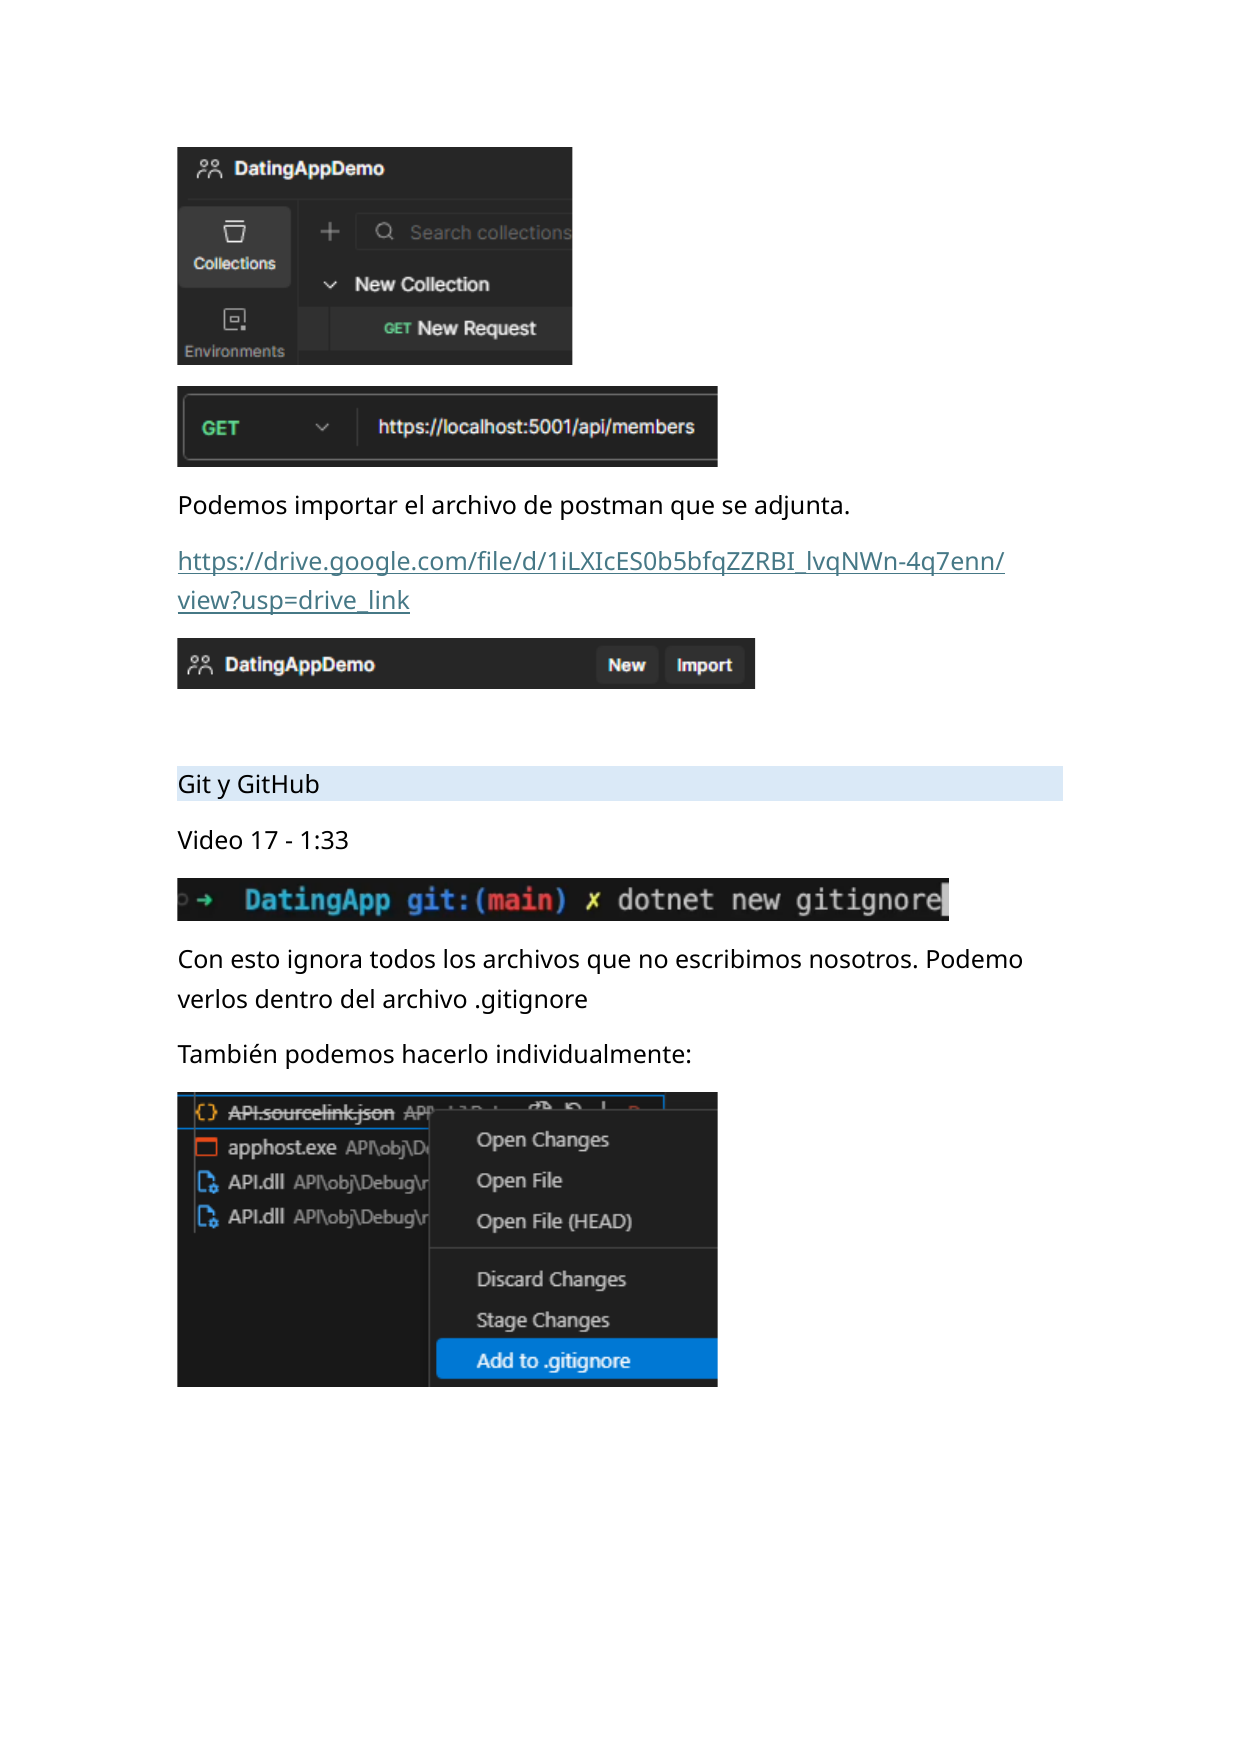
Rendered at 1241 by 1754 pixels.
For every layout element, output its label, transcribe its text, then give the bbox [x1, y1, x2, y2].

text Video 17 - 1:33 [177, 822, 1063, 856]
picture [177, 638, 756, 689]
picture [177, 1092, 718, 1387]
text Con esto ignora todos los archivos que no escribimos nosotros. Podemo verlos dentro del archivo .gitignore [177, 942, 1063, 1015]
text Podemos importar el archivo de postman que se adjunta. [177, 488, 1063, 522]
picture [177, 386, 718, 467]
picture [177, 147, 573, 365]
text También podemos hacerlo individualmente: [177, 1037, 1063, 1071]
text Git y GitHub [177, 766, 1063, 801]
text https://drive.google.com/file/d/1iLXIcES0b5bfqZZRBI_lvqNWn-4q7enn/view?usp=drive_link [177, 544, 1063, 617]
picture [177, 878, 949, 921]
